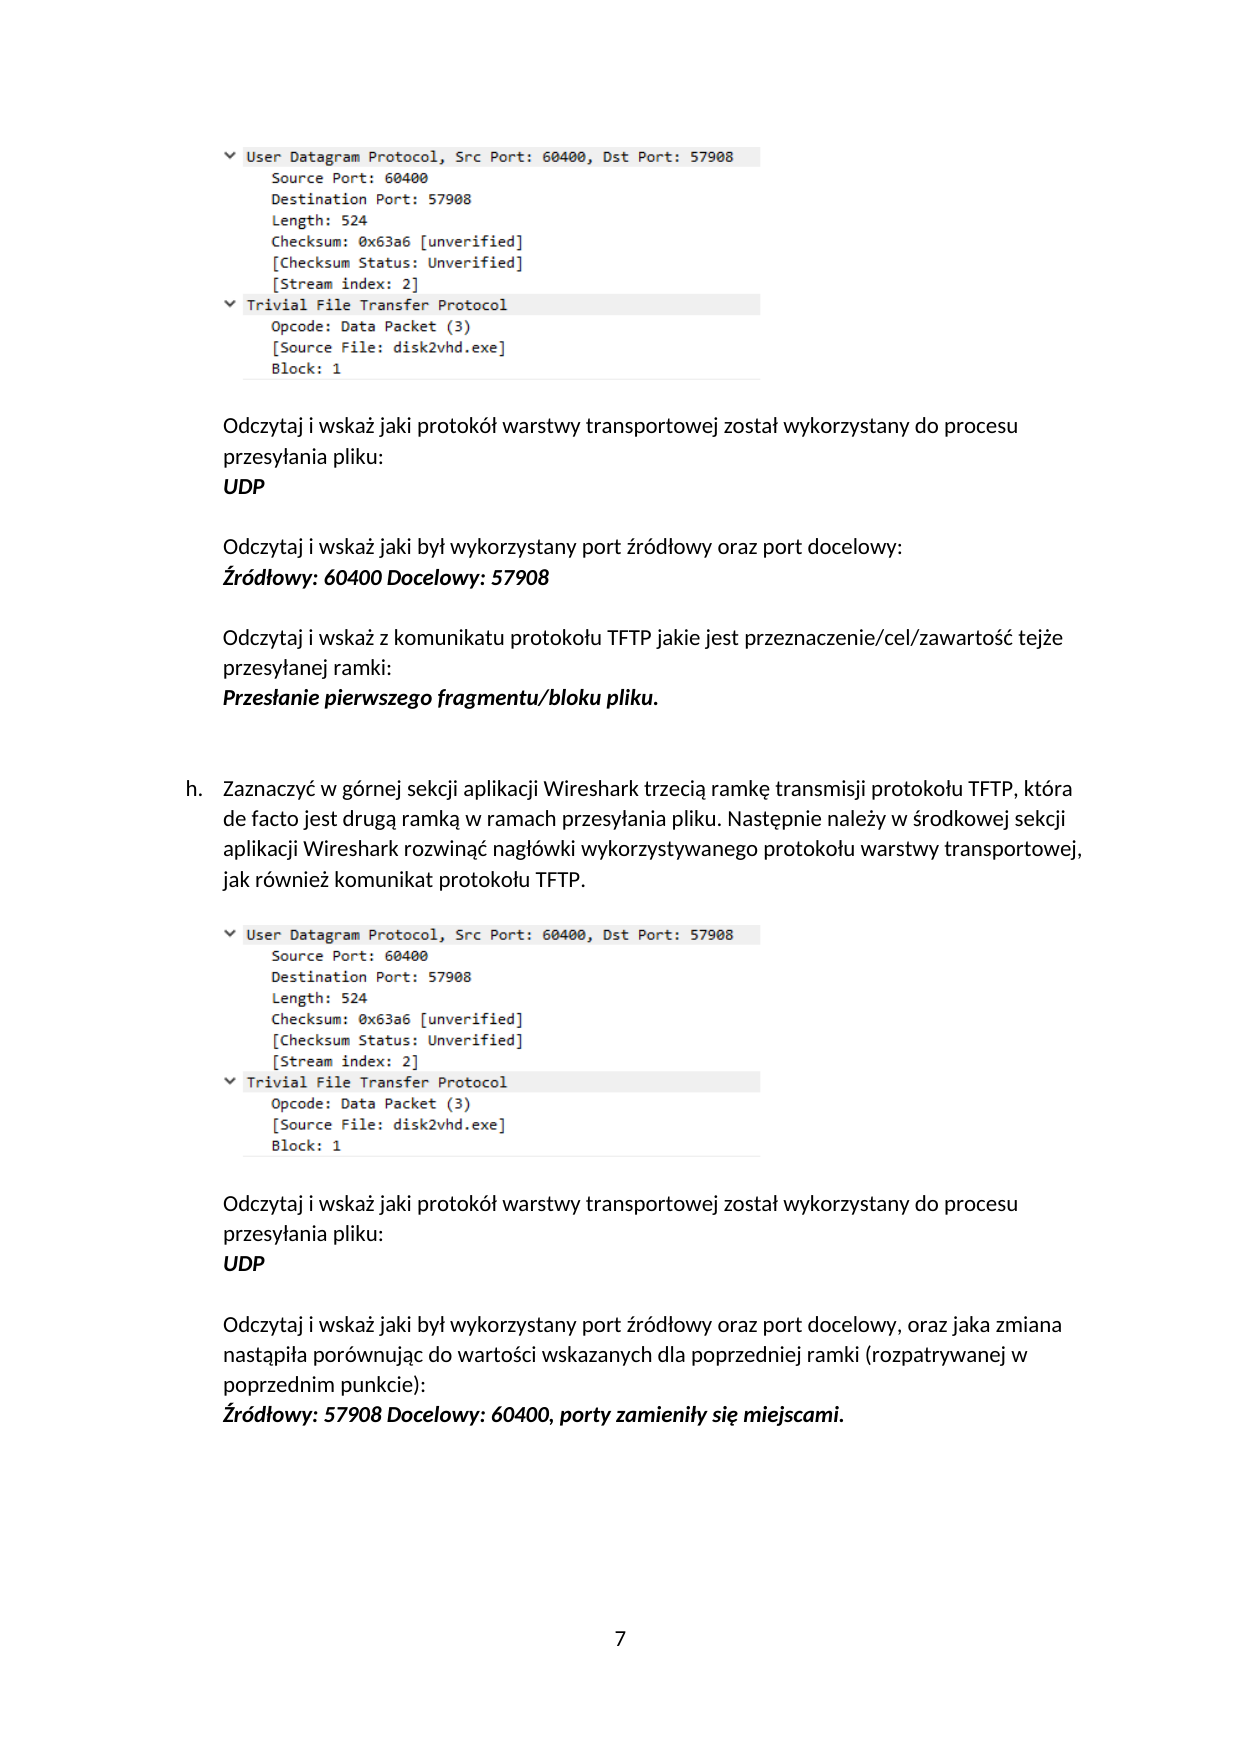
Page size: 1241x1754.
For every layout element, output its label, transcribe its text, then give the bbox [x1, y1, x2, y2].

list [185, 148, 1093, 409]
picture [222, 925, 761, 1157]
list UDP Odczytaj i wskaż jaki był wykorzystany port źródłowy oraz port docelowy, oraz jaka zmiana nastąpiła porównując do wartości wskazanych dla poprzedniej ramki (rozpatrywanej w poprzednim punkcie): Źródłowy: 57908 Docelowy: 60400, porty zamieniły się miejscami. [223, 1249, 1093, 1428]
list Odczytaj i wskaż jaki protokół warstwy transportowej został wykorzystany do procesu przesyłania pliku: [223, 412, 1093, 470]
list UDP Odczytaj i wskaż jaki był wykorzystany port źródłowy oraz port docelowy: Źródłowy: 60400 Docelowy: 57908 [223, 472, 1093, 591]
picture [222, 147, 761, 380]
list Odczytaj i wskaż z komunikatu protokołu TFTP jakie jest przeznaczenie/cel/zawartość tejże przesyłanej ramki: Przesłanie pierwszego fragmentu/bloku pliku. [223, 593, 1093, 772]
